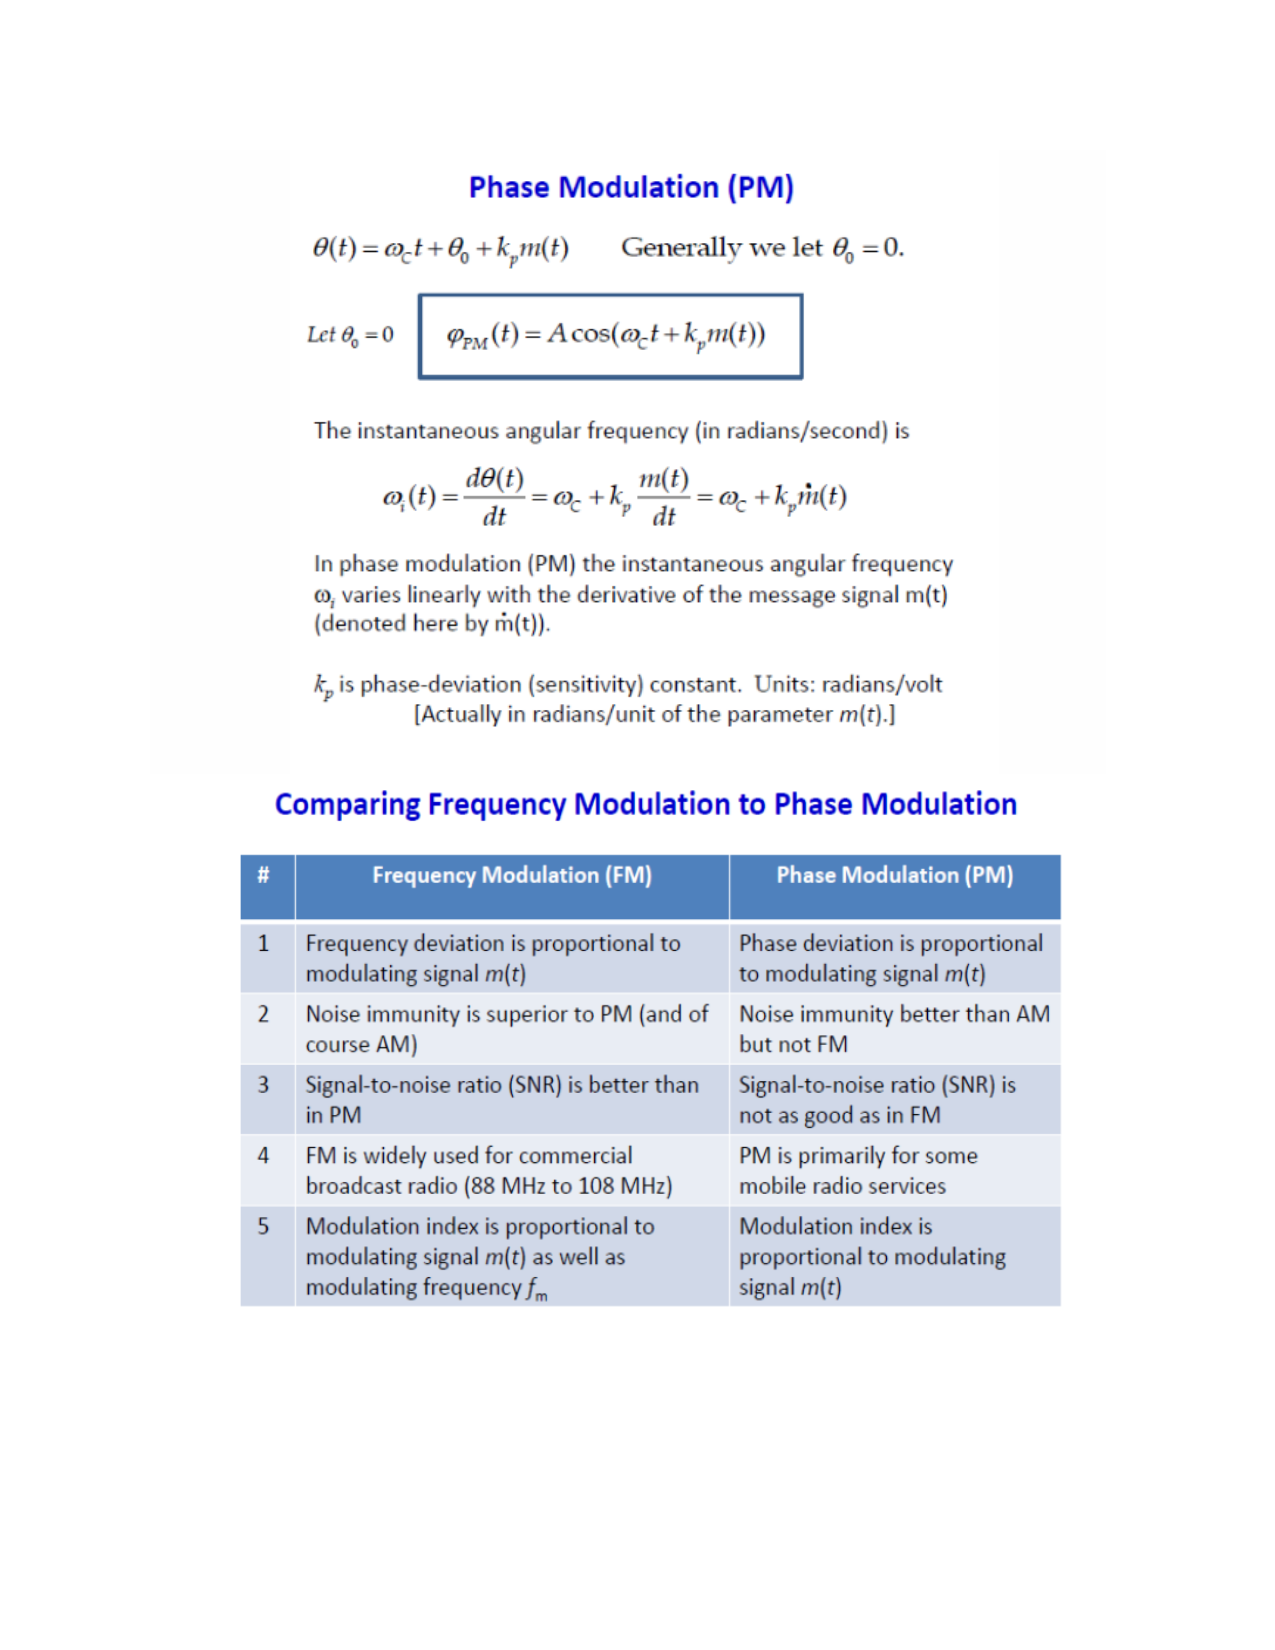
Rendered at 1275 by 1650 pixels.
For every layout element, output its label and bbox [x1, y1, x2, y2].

picture [240, 781, 1063, 1317]
picture [150, 150, 1106, 774]
